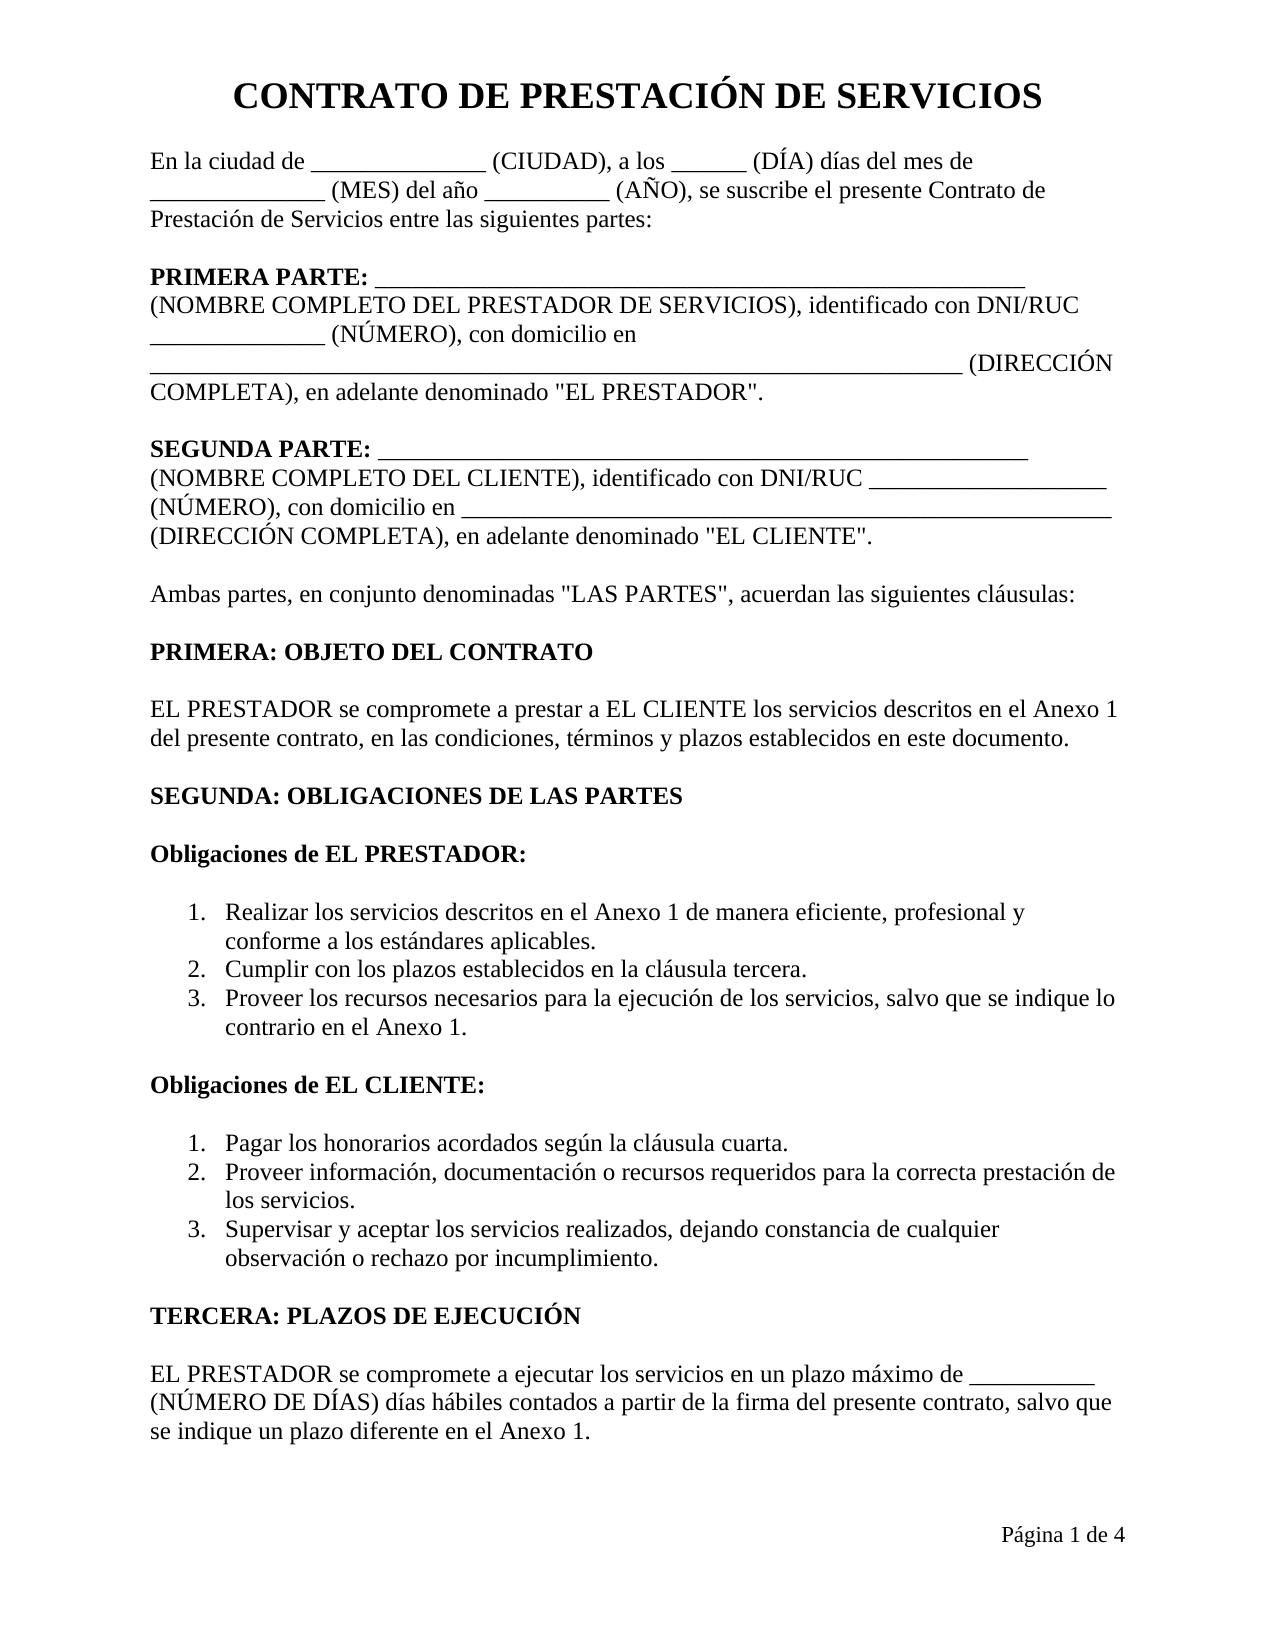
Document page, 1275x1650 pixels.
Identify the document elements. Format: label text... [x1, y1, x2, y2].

text CONTRATO DE PRESTACIÓN DE SERVICIOS [150, 74, 1125, 117]
text Obligaciones de EL PRESTADOR: [150, 839, 1125, 868]
list Proveer información, documentación o recursos requeridos para la correcta prestación de los servicios. [187, 1157, 1125, 1214]
text SEGUNDA PARTE: ____________________________________________________ (NOMBRE COMPLETO DEL CLIENTE), identificado con DNI/RUC ___________________ (NÚMERO), con domicilio en ____________________________________________________ (DIRECCIÓN COMPLETA), en adelante denominado "EL CLIENTE". [150, 434, 1125, 549]
text TERCERA: PLAZOS DE EJECUCIÓN [150, 1301, 1125, 1329]
list Realizar los servicios descritos en el Anexo 1 de manera eficiente, profesional y conforme a los estándares aplicables. [187, 897, 1125, 954]
text Ambas partes, en conjunto denominadas "LAS PARTES", acuerdan las siguientes cláusulas: [150, 579, 1125, 607]
text SEGUNDA: OBLIGACIONES DE LAS PARTES [150, 781, 1125, 810]
text Obligaciones de EL CLIENTE: [150, 1070, 1125, 1099]
text PRIMERA PARTE: ____________________________________________________ (NOMBRE COMPLETO DEL PRESTADOR DE SERVICIOS), identificado con DNI/RUC ______________ (NÚMERO), con domicilio en _________________________________________________________________ (DIRECCIÓN COMPLETA), en adelante denominado "EL PRESTADOR". [150, 262, 1125, 405]
text En la ciudad de ______________ (CIUDAD), a los ______ (DÍA) días del mes de ______________ (MES) del año __________ (AÑO), se suscribe el presente Contrato de Prestación de Servicios entre las siguientes partes: [150, 146, 1125, 232]
list Proveer los recursos necesarios para la ejecución de los servicios, salvo que se indique lo contrario en el Anexo 1. [187, 983, 1125, 1041]
list Supervisar y aceptar los servicios realizados, dejando constancia de cualquier observación o rechazo por incumplimiento. [187, 1214, 1125, 1272]
list Cumplir con los plazos establecidos en la cláusula tercera. [187, 954, 1125, 983]
text EL PRESTADOR se compromete a ejecutar los servicios en un plazo máximo de __________ (NÚMERO DE DÍAS) días hábiles contados a partir de la firma del presente contrato, salvo que se indique un plazo diferente en el Anexo 1. [150, 1359, 1125, 1445]
list Pagar los honorarios acordados según la cláusula cuarta. [187, 1128, 1125, 1157]
text EL PRESTADOR se compromete a prestar a EL CLIENTE los servicios descritos en el Anexo 1 del presente contrato, en las condiciones, términos y plazos establecidos en este documento. [150, 694, 1125, 752]
text PRIMERA: OBJETO DEL CONTRATO [150, 637, 1125, 665]
